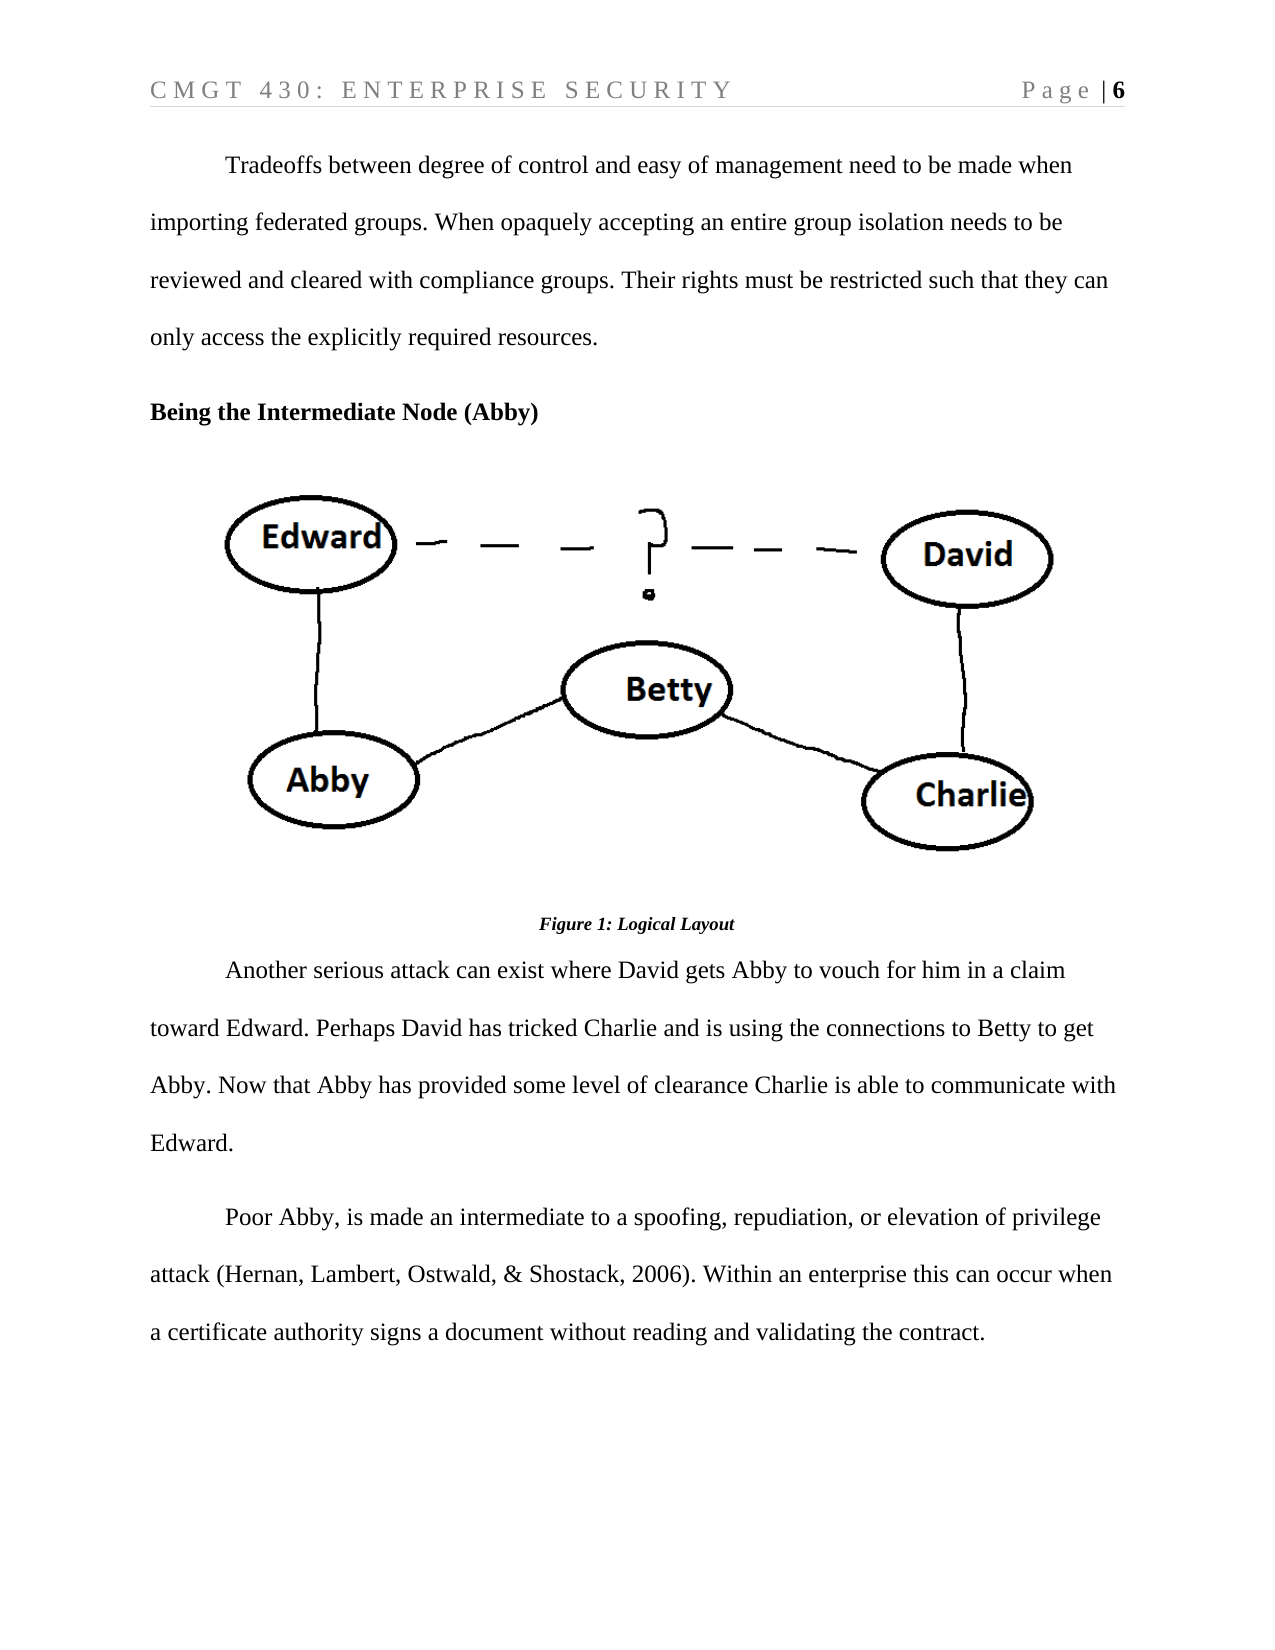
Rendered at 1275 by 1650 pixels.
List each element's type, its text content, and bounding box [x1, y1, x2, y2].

subtitle Being the Intermediate Node (Abby) [150, 397, 1125, 425]
text Poor Abby, is made an intermediate to a spoofing, repudiation, or elevation of privilege attack. Within an enterprise this can occur when a certificate authority signs a document without reading and validating the contract. [150, 1202, 1125, 1346]
text Another serious attack can exist where David gets Abby to vouch for him in a claim toward Edward. Perhaps David has tricked Charlie and is using the connections to Betty to get Abby. Now that Abby has provided some level of clearance Charlie is able to communicate with Edward. [150, 955, 1125, 1156]
text Tradeoffs between degree of control and easy of management need to be made when importing federated groups. When opaquely accepting an entire group isolation needs to be reviewed and cleared with compliance groups. Their rights must be restricted such that they can only access the explicitly required resources. [150, 150, 1125, 351]
picture [208, 470, 1067, 868]
text Figure 1: Logical Layout [150, 913, 1125, 934]
